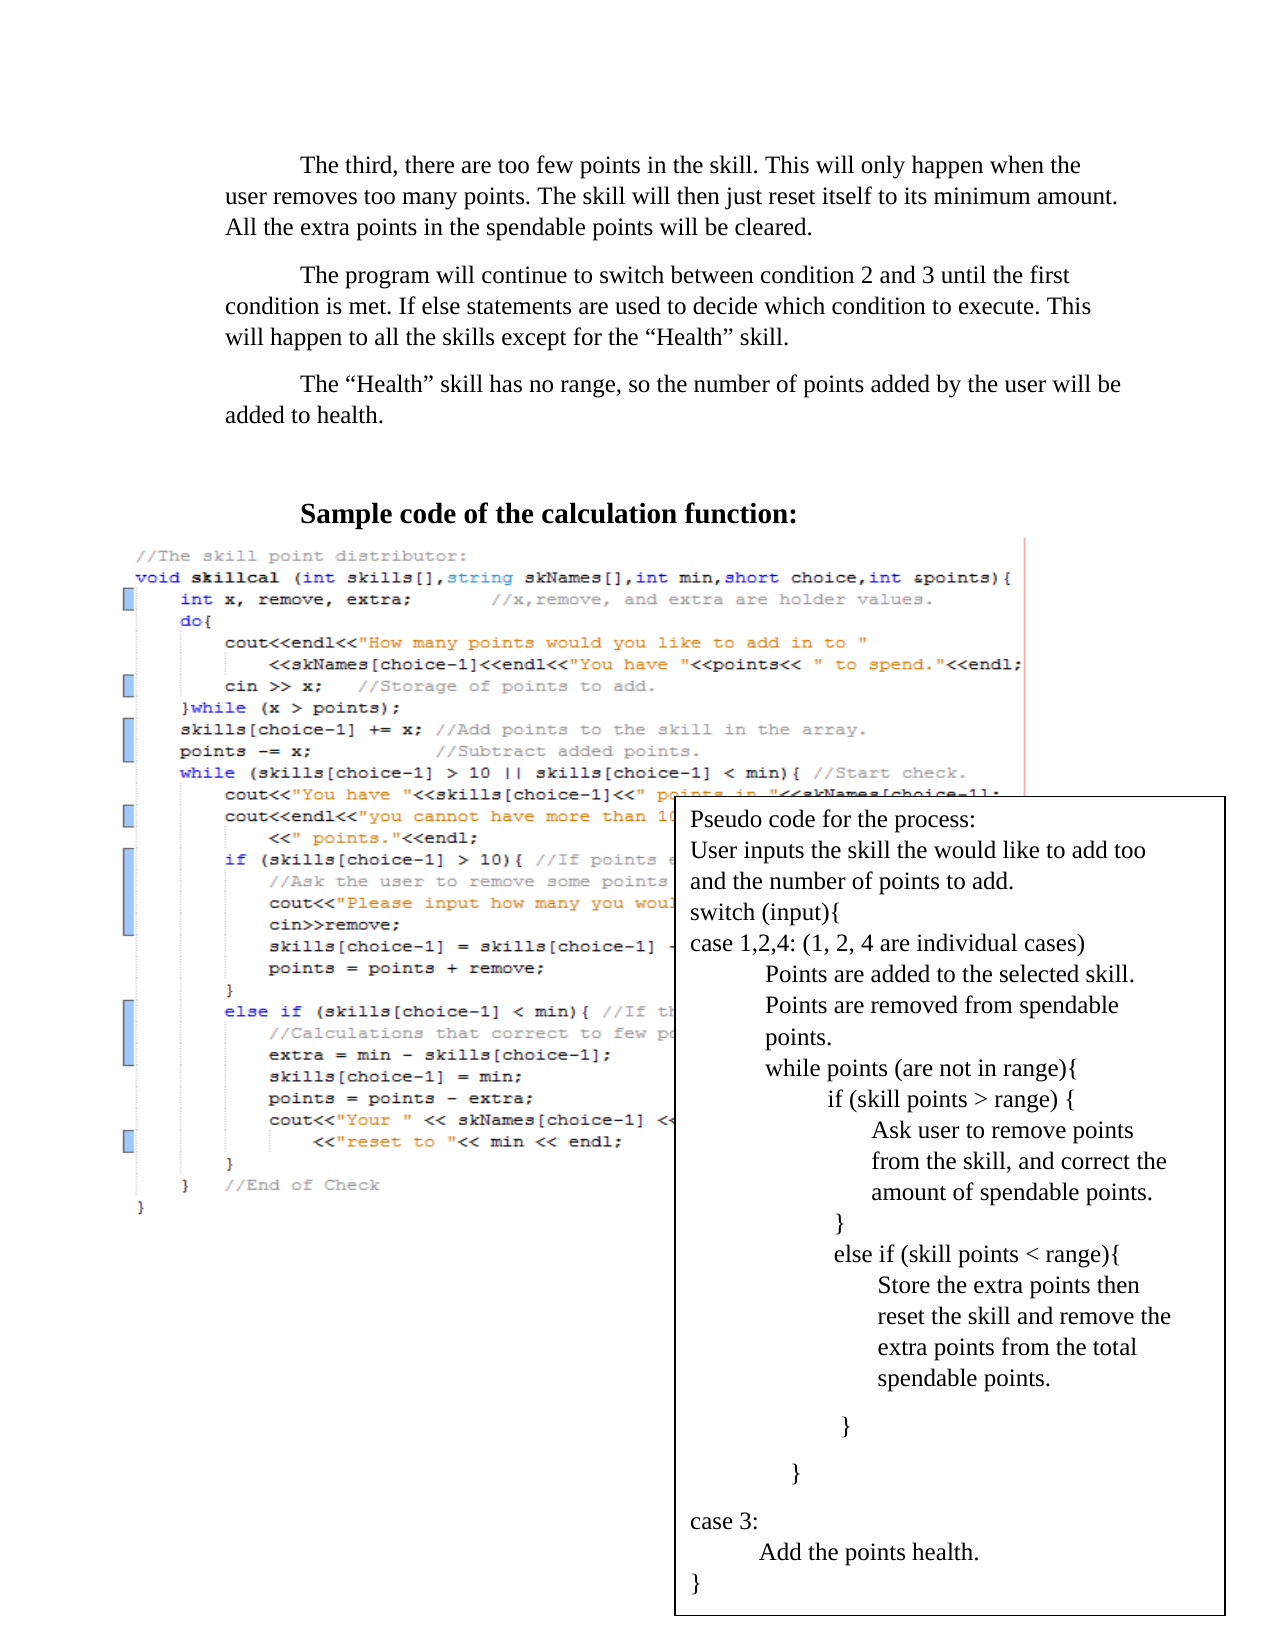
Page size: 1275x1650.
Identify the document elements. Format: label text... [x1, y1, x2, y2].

text The “Health” skill has no range, so the number of points added by the user will be added to health. [225, 369, 1125, 429]
picture [120, 538, 1097, 1236]
text The program will continue to switch between condition 2 and 3 until the first condition is met. If else statements are used to decide which condition to execute. This will happen to all the skills except for the “Health” skill. [225, 260, 1125, 351]
text Sample code of the calculation function: [225, 496, 1125, 529]
text The third, there are too few points in the skill. This will only happen when the user removes too many points. The skill will then just reset itself to its minimum amount. All the extra points in the spendable points will be cleared. [225, 150, 1125, 241]
